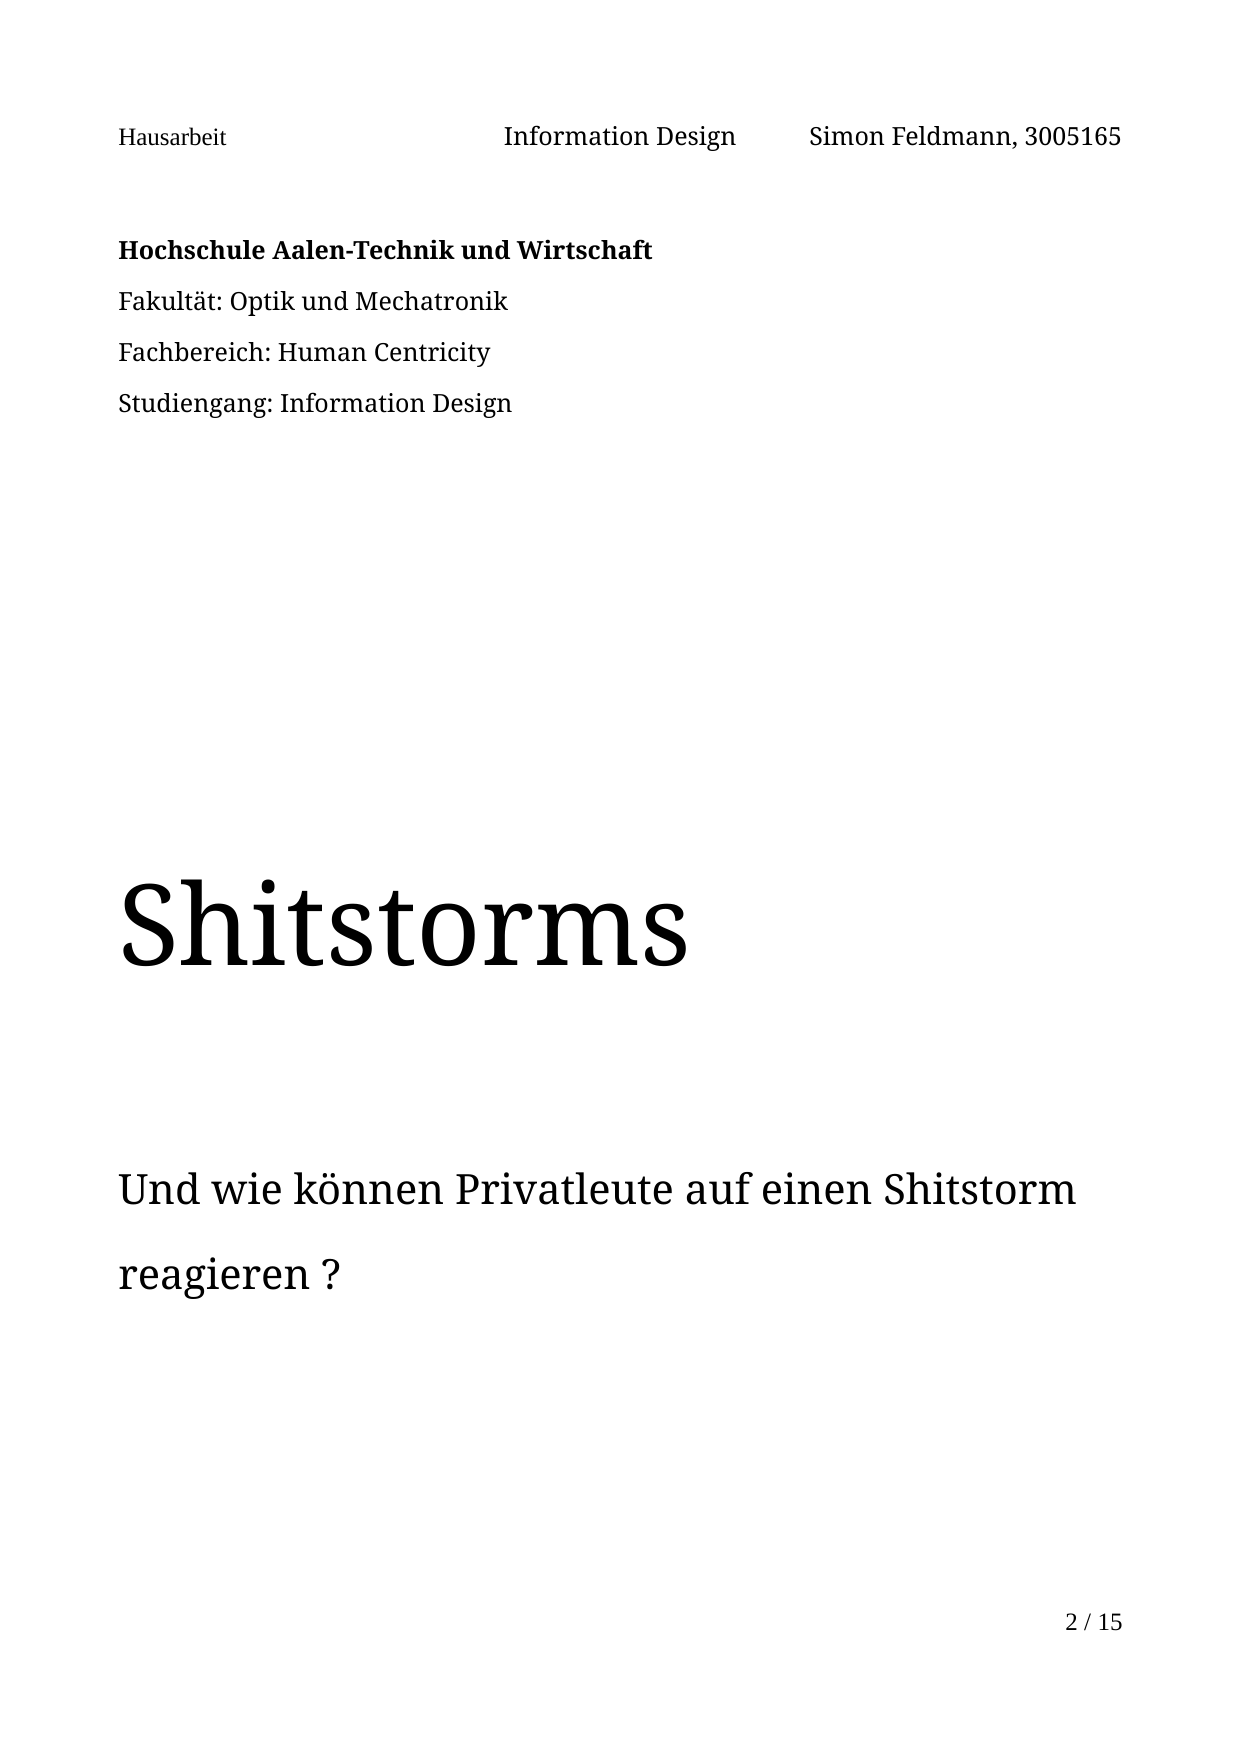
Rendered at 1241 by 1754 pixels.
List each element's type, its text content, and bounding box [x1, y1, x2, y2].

text Hochschule Aalen-Technik und Wirtschaft [118, 232, 1122, 266]
text Studiengang: Information Design [118, 386, 1122, 419]
text Shitstorms [118, 845, 1122, 998]
text Fakultät: Optik und Mechatronik [118, 283, 1122, 317]
text Fachbereich: Human Centricity [118, 334, 1122, 368]
text Und wie können Privatleute auf einen Shitstorm reagieren ? [118, 1160, 1122, 1302]
